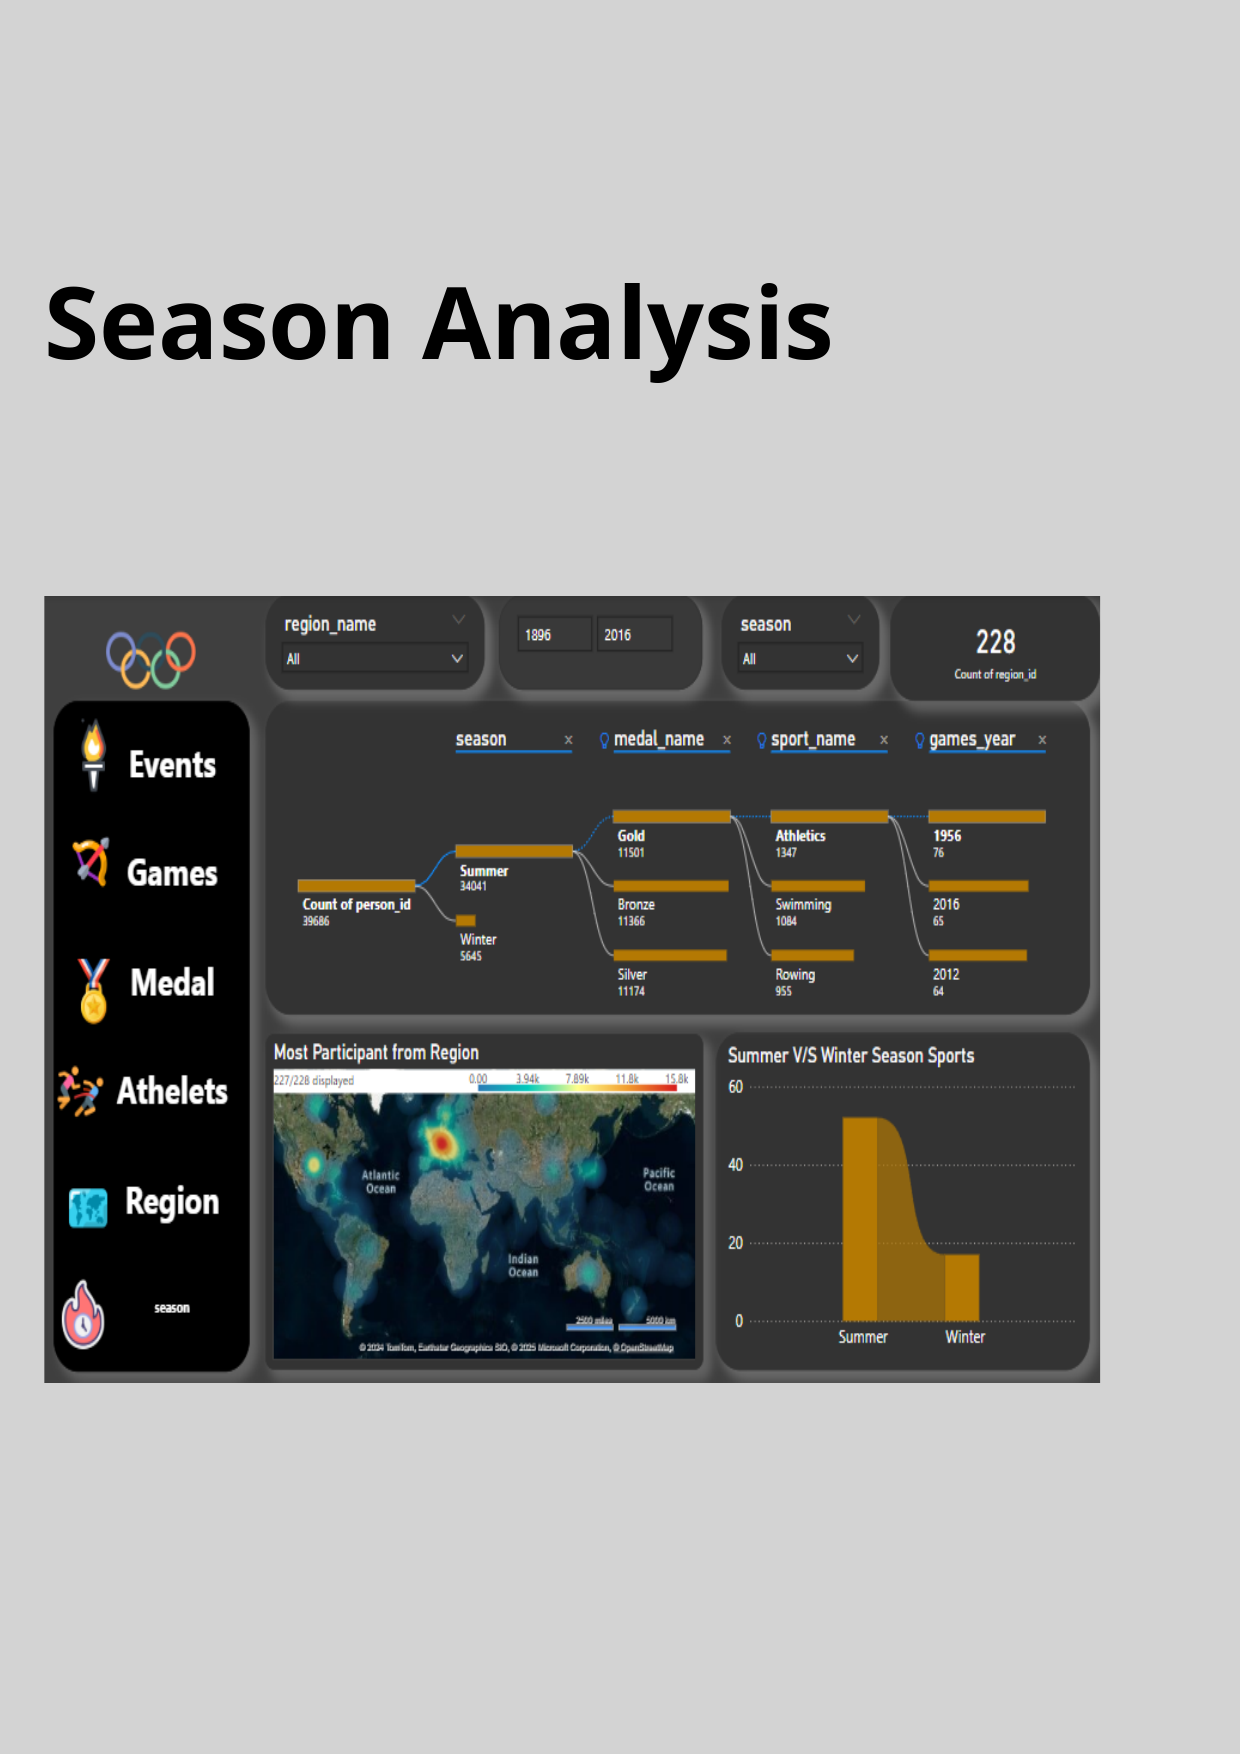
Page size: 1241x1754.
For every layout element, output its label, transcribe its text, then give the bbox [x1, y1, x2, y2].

text Season Analysis [44, 252, 1090, 389]
picture [44, 596, 1101, 1383]
